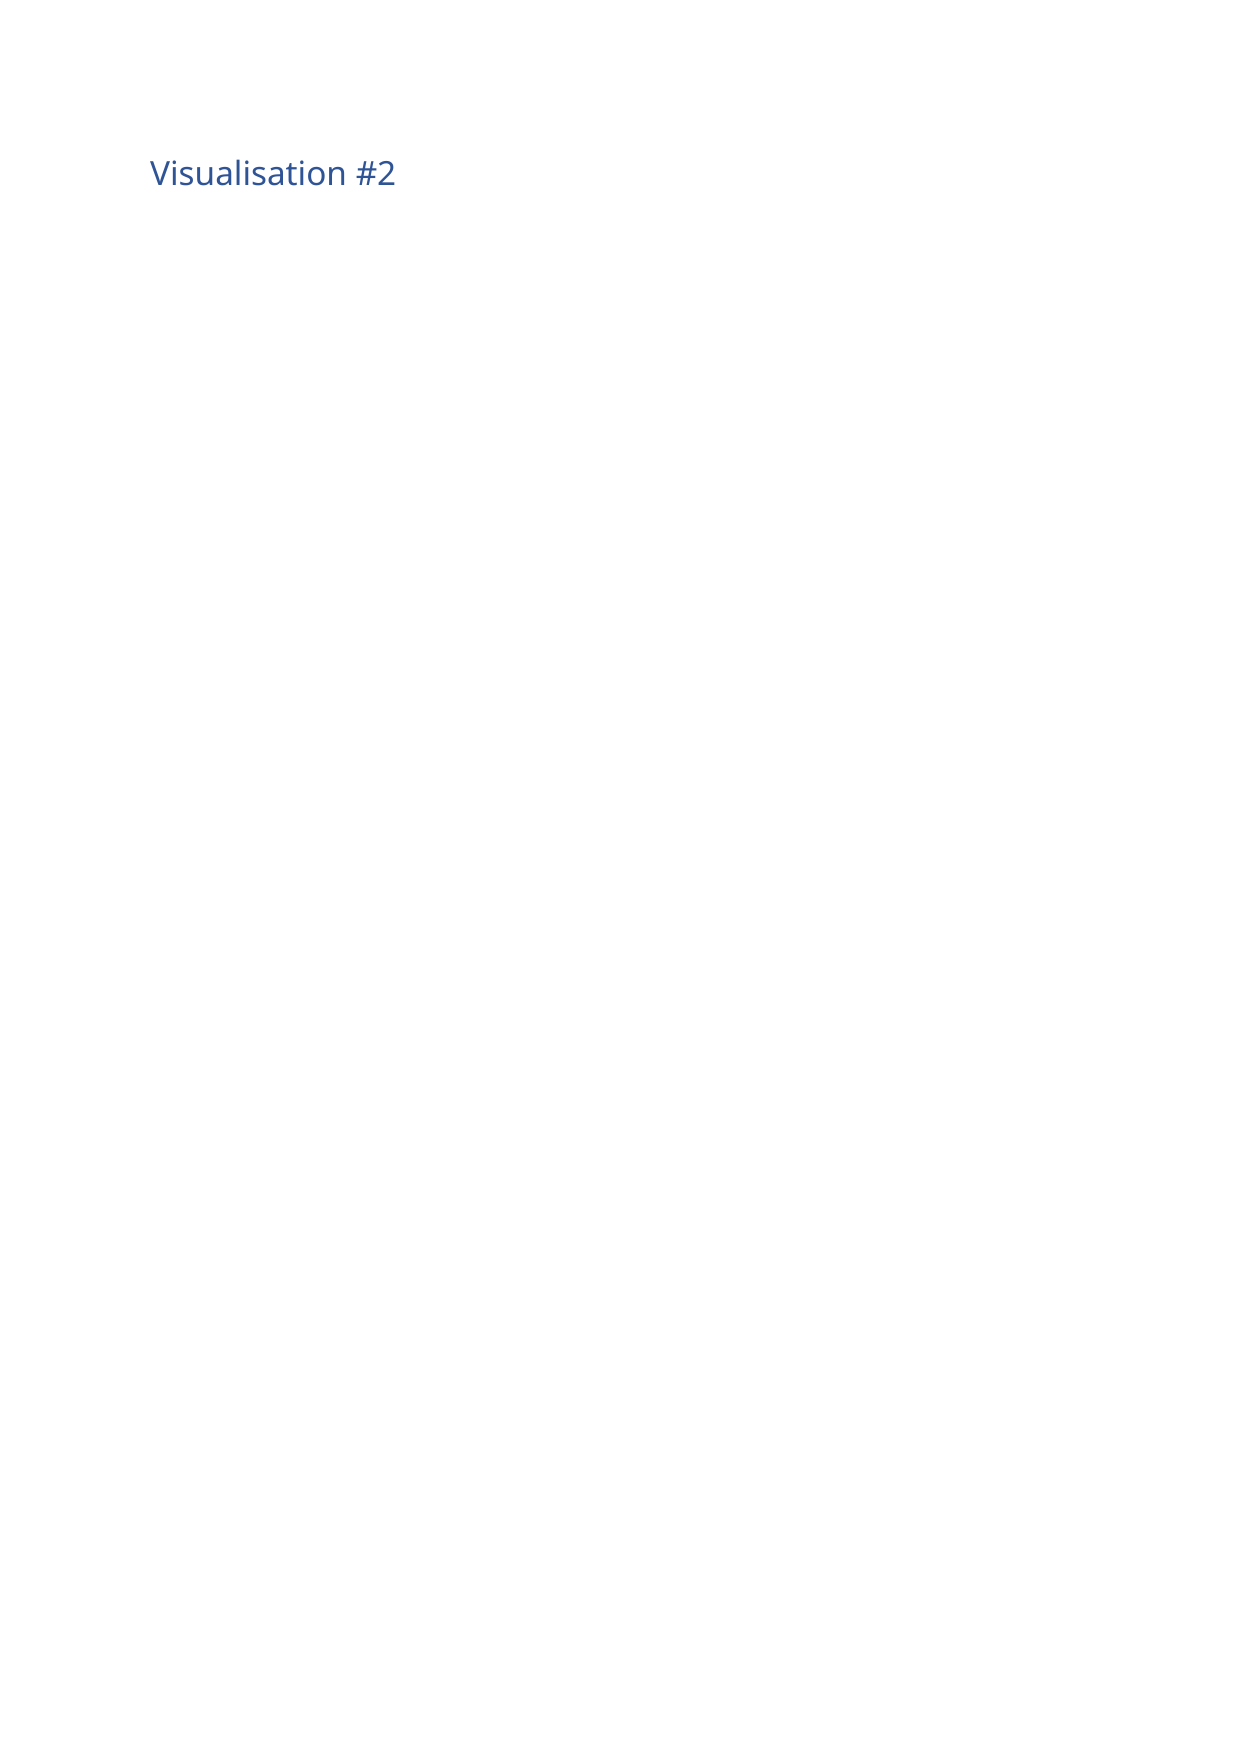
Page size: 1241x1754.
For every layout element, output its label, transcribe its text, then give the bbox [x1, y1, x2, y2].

subtitle Visualisation #2 [150, 150, 1090, 195]
